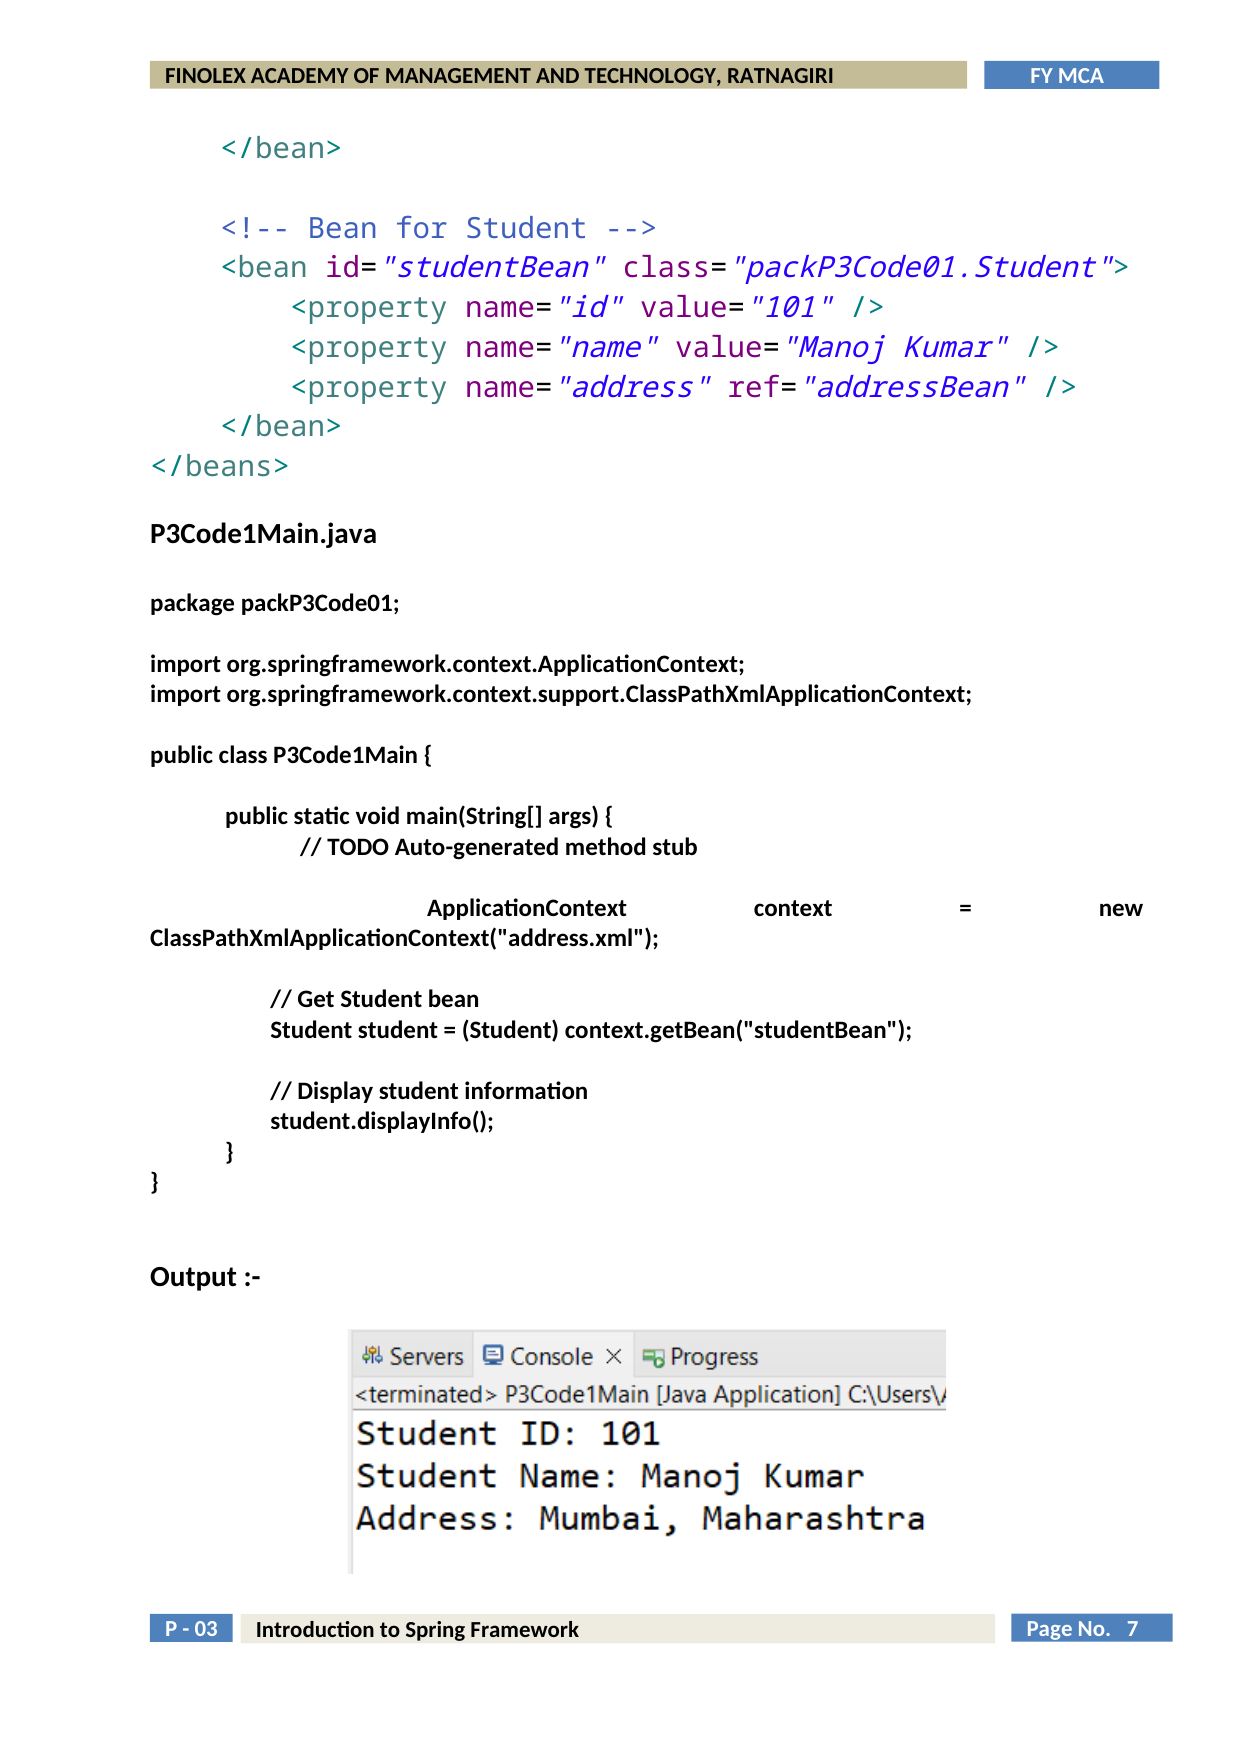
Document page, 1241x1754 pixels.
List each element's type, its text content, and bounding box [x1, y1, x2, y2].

text </bean> [150, 406, 1144, 445]
text } [150, 1136, 1144, 1167]
text } [150, 1167, 1144, 1197]
text P3Code1Main.java [150, 515, 1144, 551]
text student.displayInfo(); [150, 1106, 1144, 1136]
text public static void main(String[] args) { [150, 800, 1144, 831]
text <property name="address" ref="addressBean" /> [150, 366, 1144, 406]
text Output :- [150, 1258, 1144, 1294]
text <!-- Bean for Student --> [150, 207, 1144, 247]
text Student student = (Student) context.getBean("studentBean"); [150, 1014, 1144, 1044]
text public class P3Code1Main { [150, 739, 1144, 770]
text <property name="id" value="101" /> [150, 286, 1144, 326]
text ApplicationContext context = new ClassPathXmlApplicationContext("address.xml"); [150, 892, 1144, 953]
text import org.springframework.context.support.ClassPathXmlApplicationContext; [150, 678, 1144, 709]
text </beans> [150, 445, 1144, 485]
text <bean id="studentBean" class="packP3Code01.Student"> [150, 247, 1144, 286]
text package packP3Code01; [150, 587, 1144, 617]
text // Display student information [150, 1075, 1144, 1106]
text import org.springframework.context.ApplicationContext; [150, 648, 1144, 678]
text // Get Student bean [150, 983, 1144, 1014]
picture [347, 1329, 947, 1574]
text </bean> [150, 128, 1144, 167]
text <property name="name" value="Manoj Kumar" /> [150, 326, 1144, 366]
text // TODO Auto-generated method stub [150, 831, 1144, 861]
